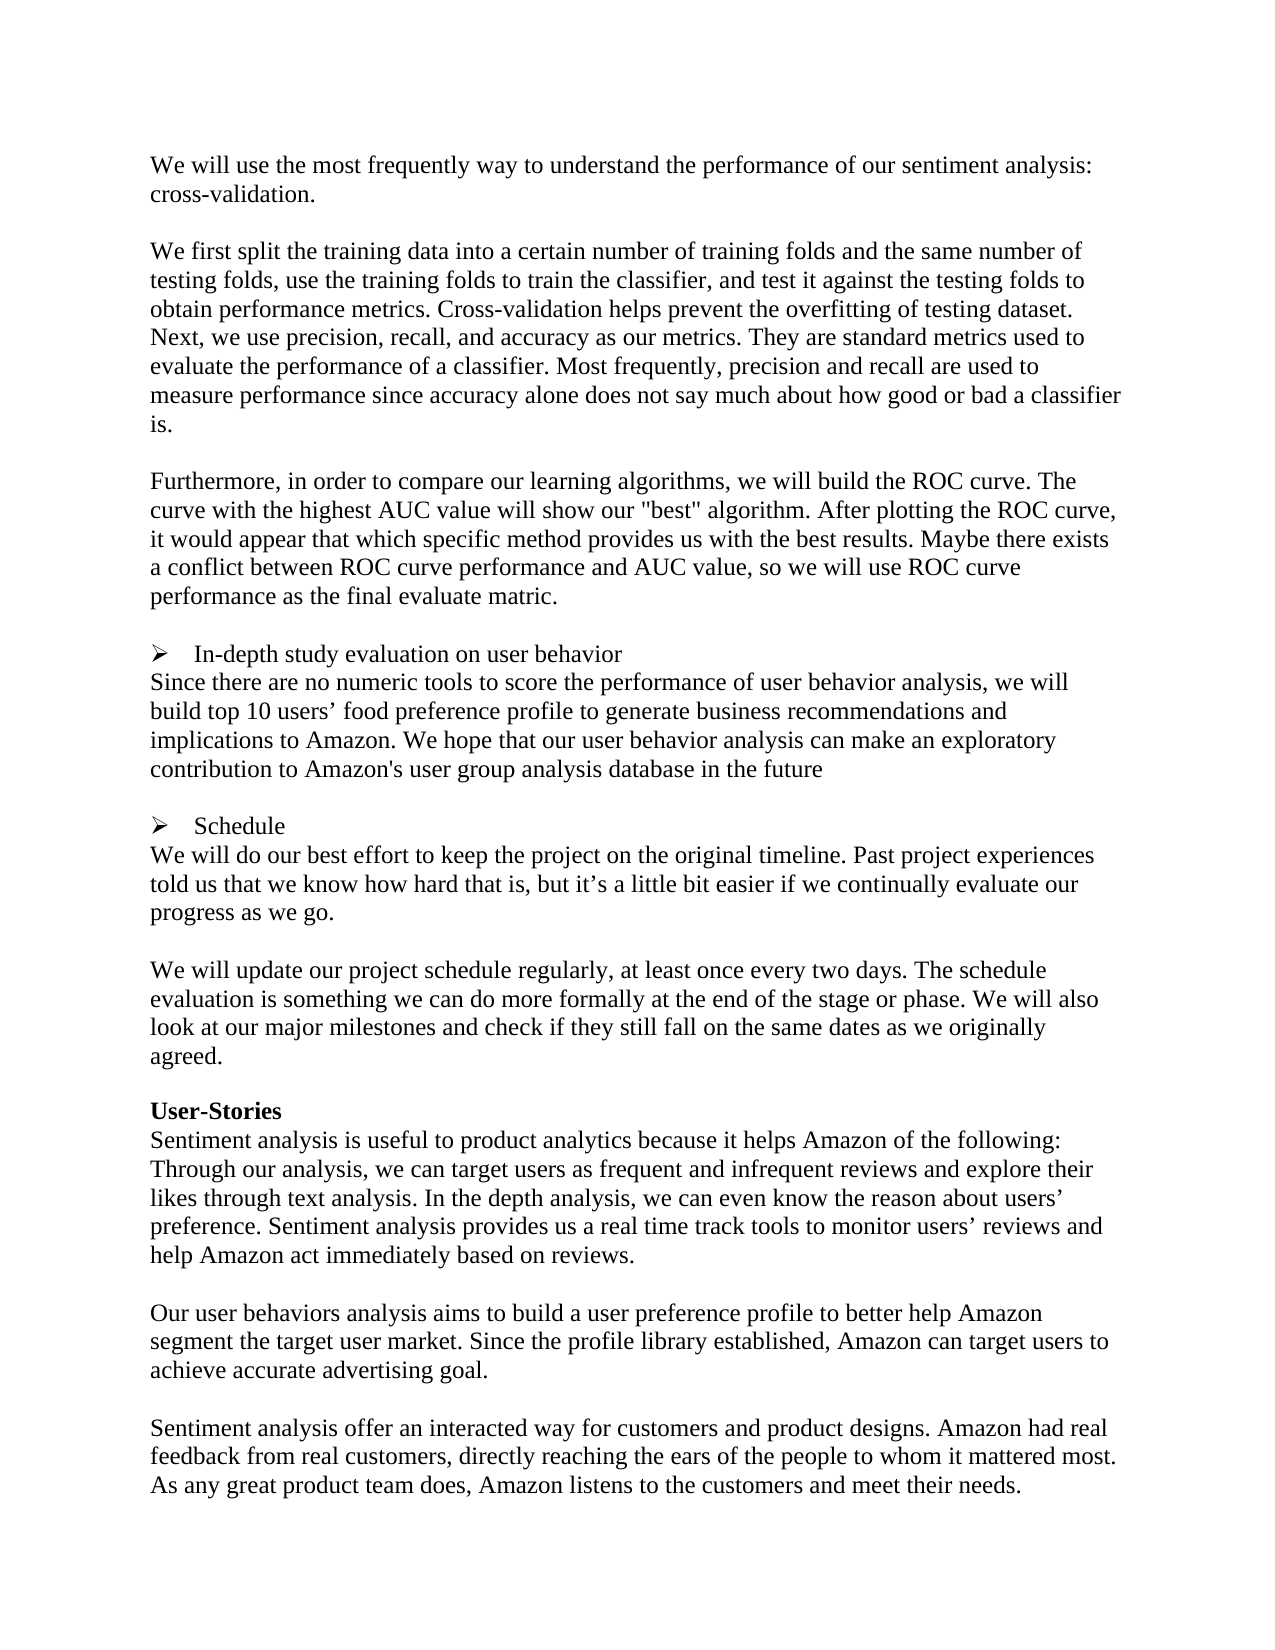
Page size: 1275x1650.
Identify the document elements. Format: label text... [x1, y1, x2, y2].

text Sentiment analysis is useful to product analytics because it helps Amazon of the following: [150, 1125, 1125, 1154]
text Since there are no numeric tools to score the performance of user behavior analysis, we will build top 10 users’ food preference profile to generate business recommendations and implications to Amazon. We hope that our user behavior analysis can make an exploratory contribution to Amazon's user group analysis database in the future [150, 667, 1125, 782]
list In-depth study evaluation on user behavior [150, 639, 1125, 667]
text Sentiment analysis offer an interacted way for customers and product designs. Amazon had real feedback from real customers, directly reaching the ears of the people to whom it mattered most. As any great product team does, Amazon listens to the customers and meet their needs. [150, 1413, 1125, 1499]
text We will do our best effort to keep the project on the original timeline. Past project experiences told us that we know how hard that is, but it’s a little bit easier if we continually evaluate our progress as we go. [150, 840, 1125, 926]
text Furthermore, in order to compare our learning algorithms, we will build the ROC curve. The curve with the highest AUC value will show our "best" algorithm. After plotting the ROC curve, it would appear that which specific method provides us with the best results. Maybe there exists a conflict between ROC curve performance and AUC value, so we will use ROC curve performance as the final evaluate matric. [150, 466, 1125, 610]
text We will use the most frequently way to understand the performance of our sentiment analysis: cross-validation. [150, 150, 1125, 207]
text User-Stories [150, 1096, 1125, 1125]
list Schedule [150, 811, 1125, 840]
text Next, we use precision, recall, and accuracy as our metrics. They are standard metrics used to evaluate the performance of a classifier. Most frequently, precision and recall are used to measure performance since accuracy alone does not say much about how good or bad a classifier is. [150, 322, 1125, 437]
text We will update our project schedule regularly, at least once every two days. The schedule evaluation is something we can do more formally at the end of the stage or phase. We will also look at our major milestones and check if they still fall on the same dates as we originally agreed. [150, 955, 1125, 1070]
text Our user behaviors analysis aims to build a user preference profile to better help Amazon segment the target user market. Since the profile library established, Amazon can target users to achieve accurate advertising goal. [150, 1298, 1125, 1384]
text Through our analysis, we can target users as frequent and infrequent reviews and explore their likes through text analysis. In the depth analysis, we can even know the reason about users’ preference. Sentiment analysis provides us a real time track tools to monitor users’ reviews and help Amazon act immediately based on reviews. [150, 1154, 1125, 1269]
text We first split the training data into a certain number of training folds and the same number of testing folds, use the training folds to train the classifier, and test it against the testing folds to obtain performance metrics. Cross-validation helps prevent the overfitting of testing dataset. [150, 236, 1125, 322]
